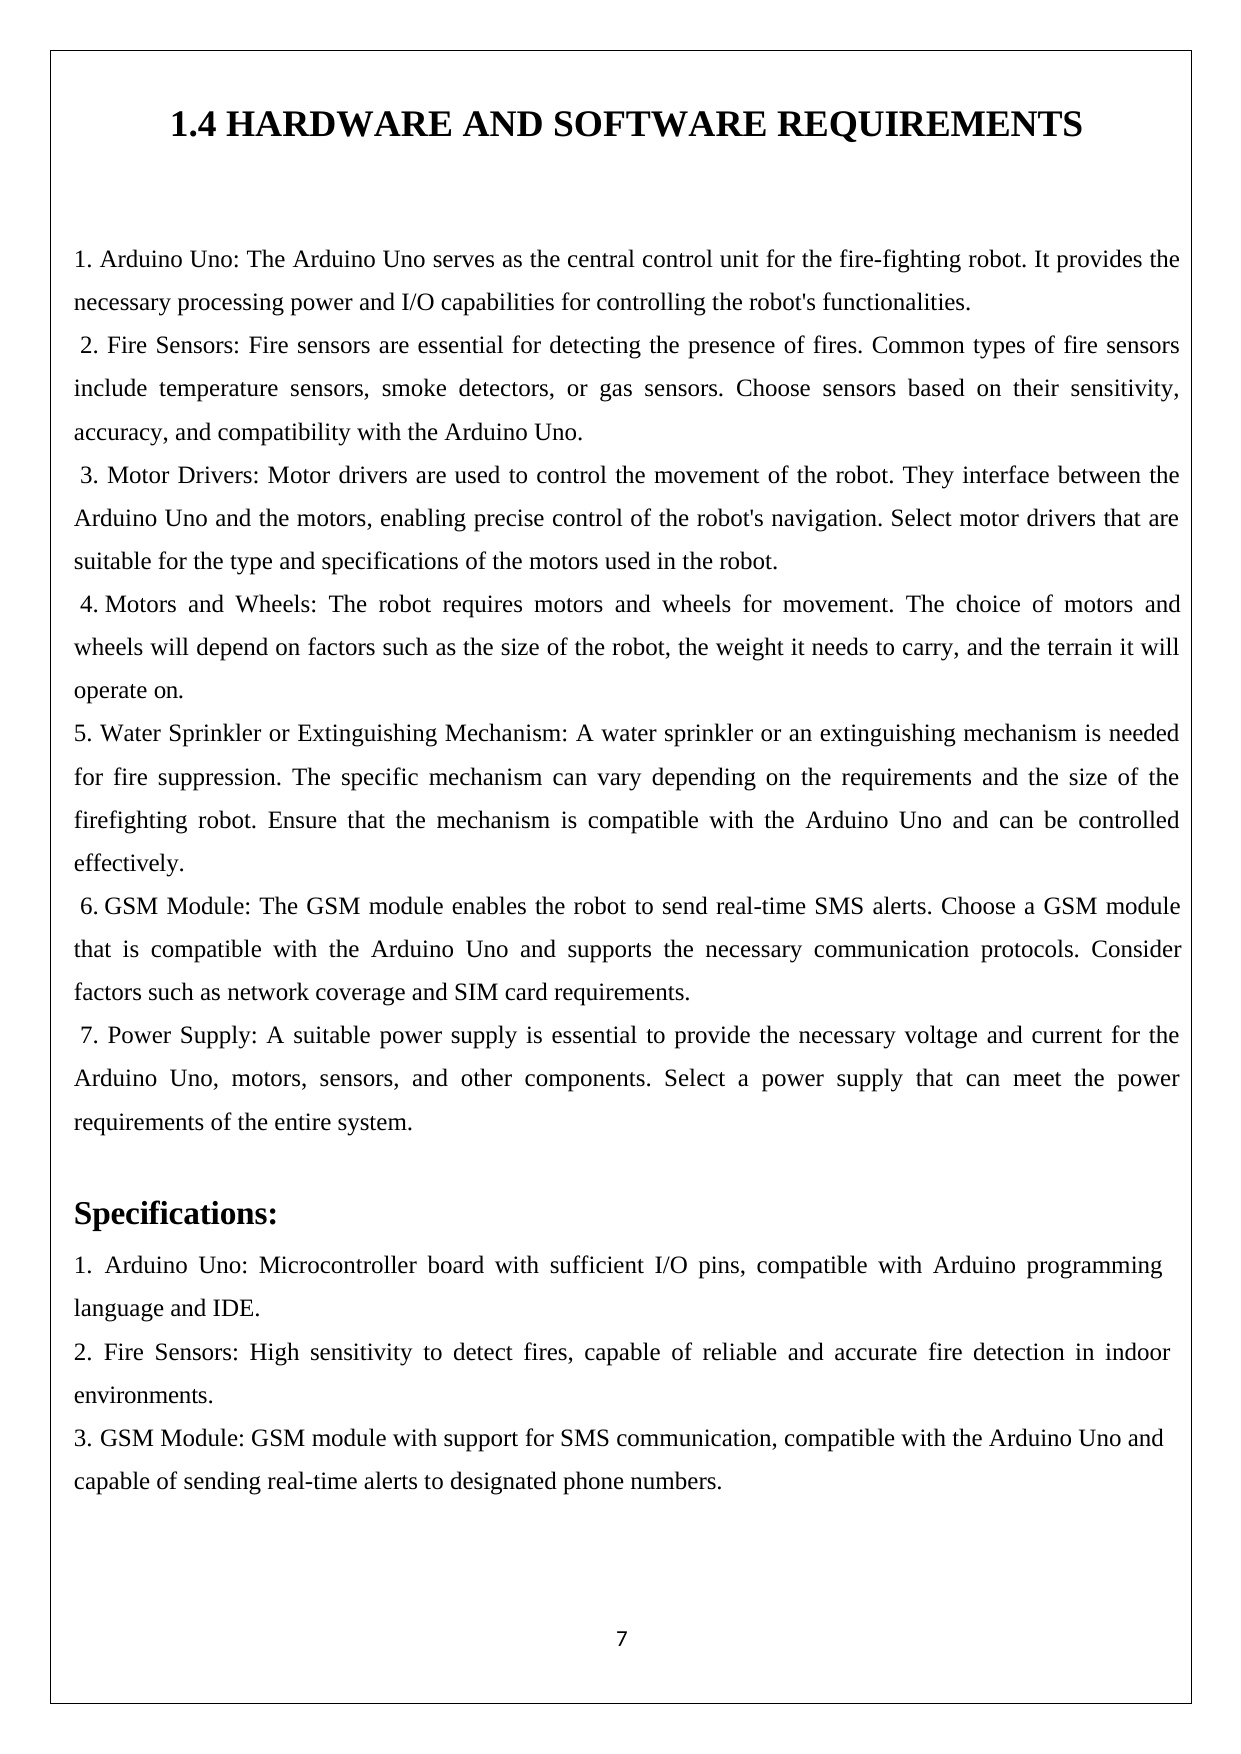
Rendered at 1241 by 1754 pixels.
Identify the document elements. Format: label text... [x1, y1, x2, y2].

list Motors and Wheels: The robot requires motors and wheels for movement. The choice of motors and wheels will depend on factors such as the size of the robot, the weight it needs to carry, and the terrain it will operate on. [74, 589, 1181, 704]
list Arduino Uno: Microcontroller board with sufficient I/O pins, compatible with Arduino programming language and IDE. [74, 1250, 1181, 1322]
text Specifications: [74, 1193, 1191, 1231]
list Fire Sensors: Fire sensors are essential for detecting the presence of fires. Common types of fire sensors include temperature sensors, smoke detectors, or gas sensors. Choose sensors based on their sensitivity, accuracy, and compatibility with the Arduino Uno. [74, 330, 1181, 445]
list GSM Module: GSM module with support for SMS communication, compatible with the Arduino Uno and capable of sending real-time alerts to designated phone numbers. [74, 1423, 1180, 1495]
list Water Sprinkler or Extinguishing Mechanism: A water sprinkler or an extinguishing mechanism is needed for fire suppression. The specific mechanism can vary depending on the requirements and the size of the firefighting robot. Ensure that the mechanism is compatible with the Arduino Uno and can be controlled effectively. [74, 718, 1181, 877]
list Power Supply: A suitable power supply is essential to provide the necessary voltage and current for the Arduino Uno, motors, sensors, and other components. Select a power supply that can meet the power requirements of the entire system. [74, 1020, 1181, 1135]
list GSM Module: The GSM module enables the robot to send real-time SMS alerts. Choose a GSM module that is compatible with the Arduino Uno and supports the necessary communication protocols. Consider factors such as network coverage and SIM card requirements. [74, 891, 1181, 1006]
subtitle HARDWARE AND SOFTWARE REQUIREMENTS [169, 101, 1191, 144]
list Motor Drivers: Motor drivers are used to control the movement of the robot. They interface between the Arduino Uno and the motors, enabling precise control of the robot's navigation. Select motor drivers that are suitable for the type and specifications of the motors used in the robot. [74, 460, 1181, 575]
list Fire Sensors: High sensitivity to detect fires, capable of reliable and accurate fire detection in indoor environments. [74, 1337, 1181, 1409]
list Arduino Uno: The Arduino Uno serves as the central control unit for the fire-fighting robot. It provides the necessary processing power and I/O capabilities for controlling the robot's functionalities. [74, 244, 1181, 316]
